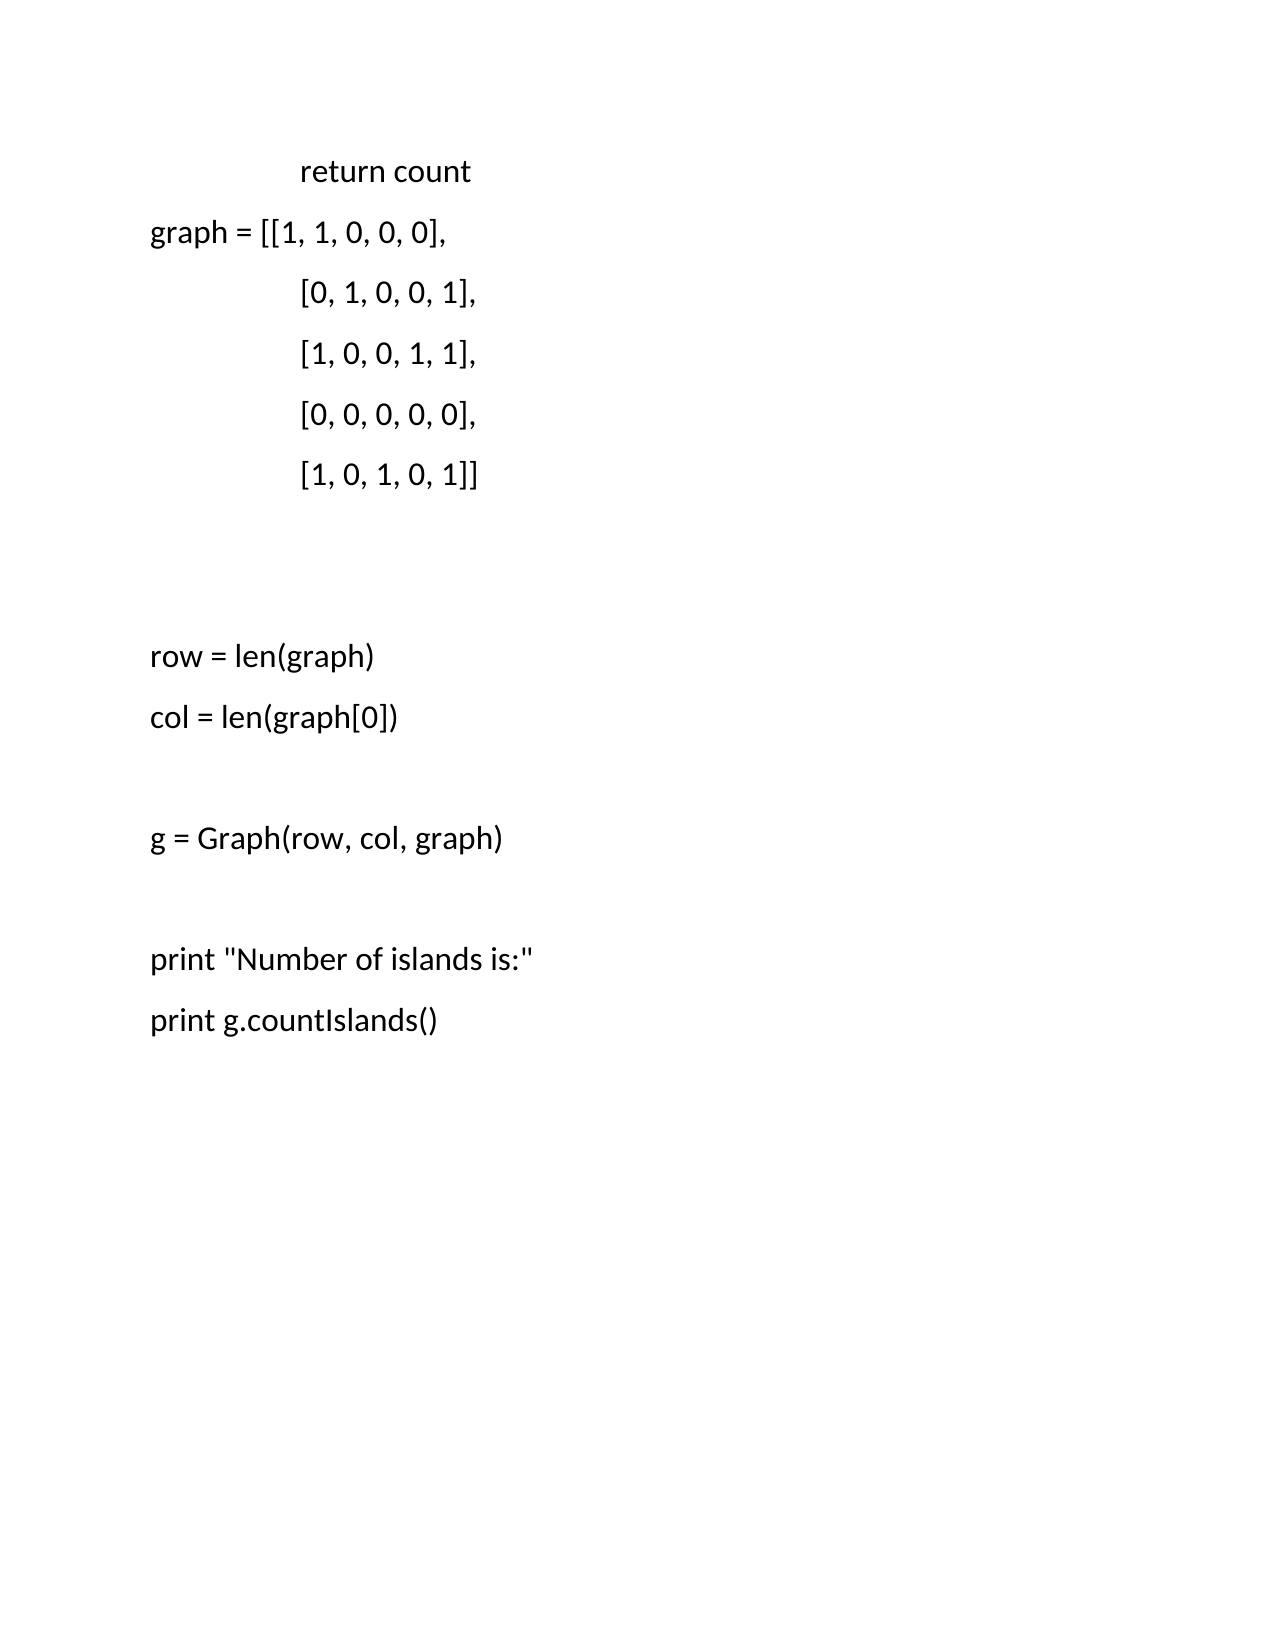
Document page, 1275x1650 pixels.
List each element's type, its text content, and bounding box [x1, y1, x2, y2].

text [0, 0, 0, 0, 0], [150, 392, 1125, 433]
text [0, 1, 0, 0, 1], [150, 271, 1125, 312]
text print "Number of islands is:" [150, 938, 1125, 979]
text g = Graph(row, col, graph) [150, 817, 1125, 858]
text [1, 0, 1, 0, 1]] [150, 453, 1125, 494]
text print g.countIslands() [150, 999, 1125, 1039]
text row = len(graph) [150, 635, 1125, 676]
text col = len(graph[0]) [150, 696, 1125, 736]
text return count [150, 150, 1125, 191]
text graph = [[1, 1, 0, 0, 0], [150, 211, 1125, 251]
text [1, 0, 0, 1, 1], [150, 332, 1125, 373]
